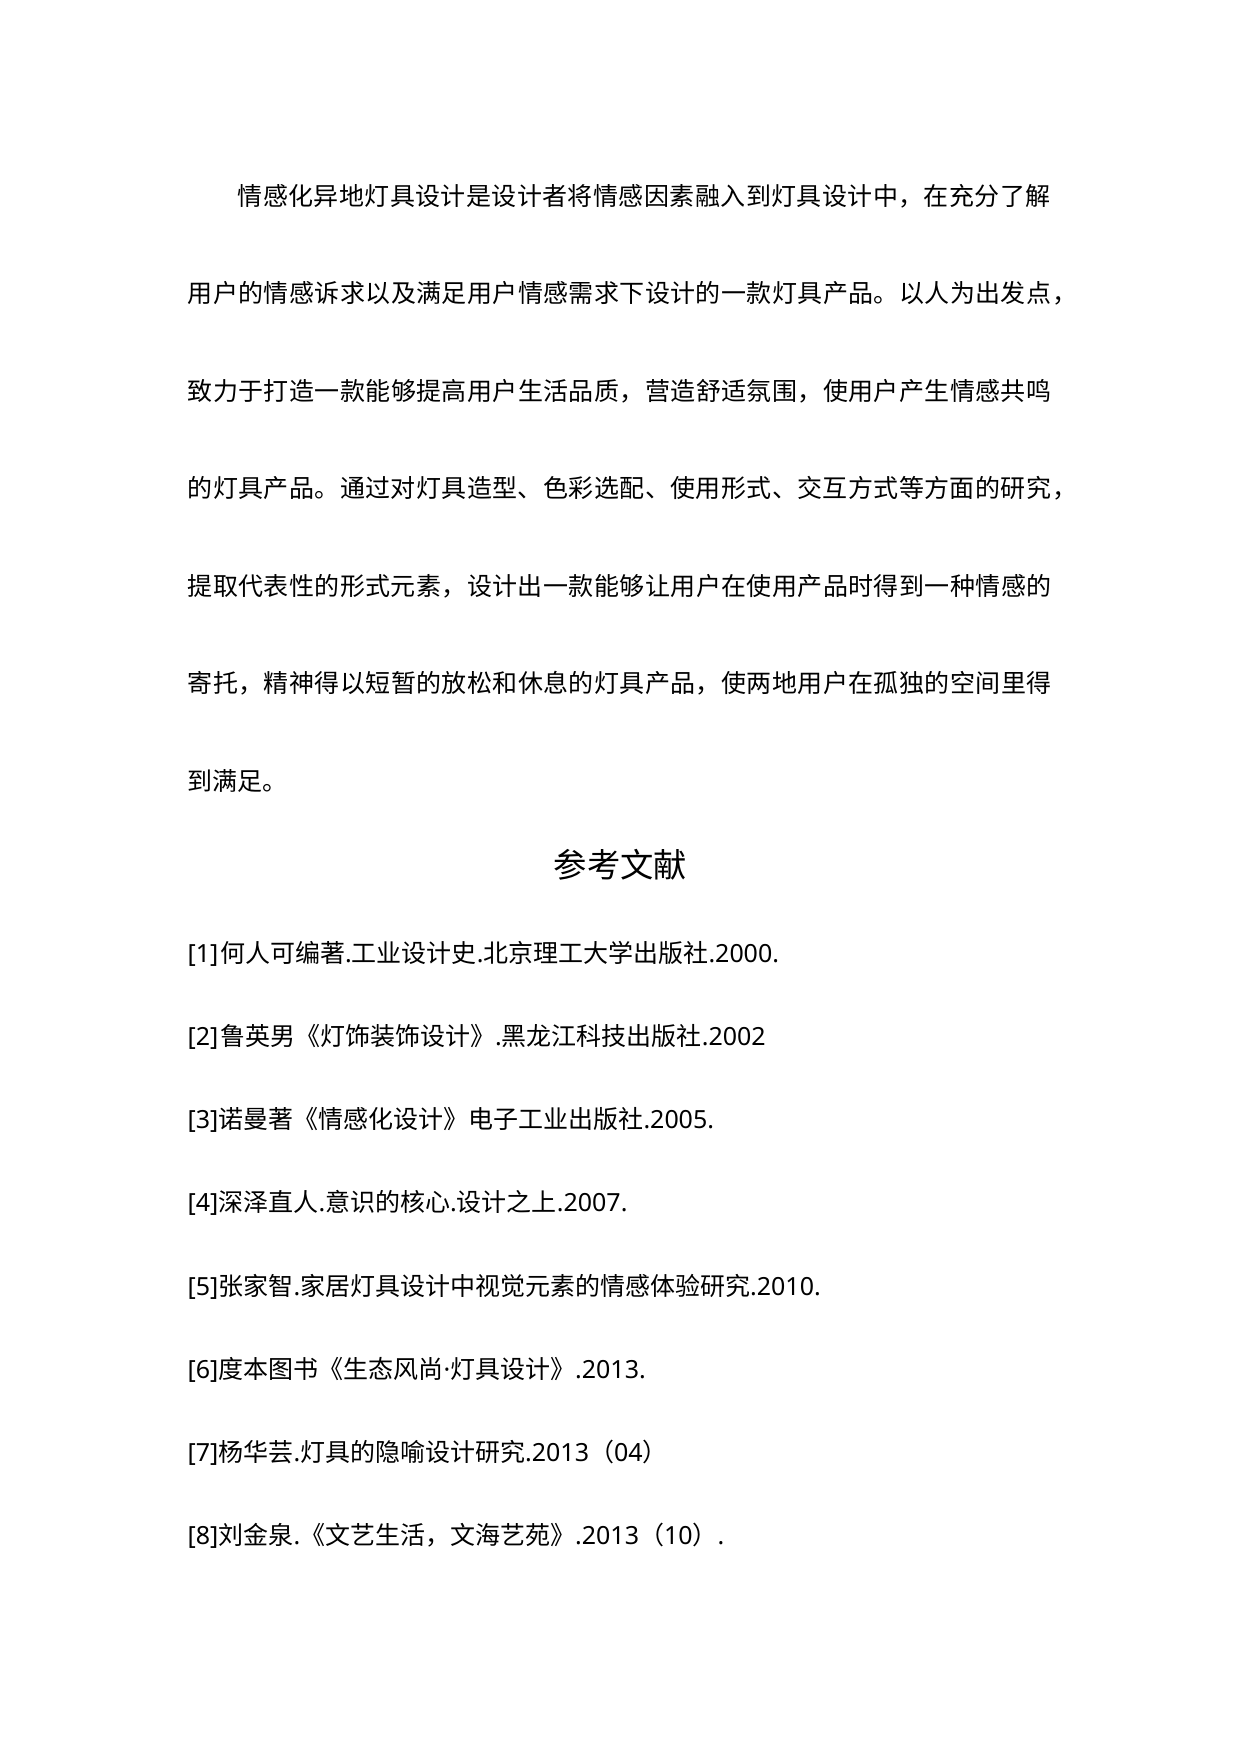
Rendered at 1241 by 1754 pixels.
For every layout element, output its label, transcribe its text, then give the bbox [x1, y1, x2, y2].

list 鲁英男《灯饰装饰设计》.黑龙江科技出版社.2002 [187, 1002, 1053, 1067]
text [5]张家智.家居灯具设计中视觉元素的情感体验研究.2010. [187, 1252, 1053, 1317]
text [3]诺曼著《情感化设计》电子工业出版社.2005. [187, 1085, 1053, 1150]
text 参考文献 [187, 830, 1053, 895]
text [6]度本图书《生态风尚·灯具设计》.2013. [187, 1335, 1053, 1400]
text [4]深泽直人.意识的核心.设计之上.2007. [187, 1168, 1053, 1233]
text [7]杨华芸.灯具的隐喻设计研究.2013（04） [187, 1418, 1053, 1483]
text [8]刘金泉.《文艺生活，文海艺苑》.2013（10）. [187, 1501, 1053, 1566]
text 情感化异地灯具设计是设计者将情感因素融入到灯具设计中，在充分了解用户的情感诉求以及满足用户情感需求下设计的一款灯具产品。以人为出发点，致力于打造一款能够提高用户生活品质，营造舒适氛围，使用户产生情感共鸣的灯具产品。通过对灯具造型、色彩选配、使用形式、交互方式等方面的研究，提取代表性的形式元素，设计出一款能够让用户在使用产品时得到一种情感的寄托，精神得以短暂的放松和休息的灯具产品，使两地用户在孤独的空间里得到满足。 [187, 162, 1053, 812]
list 何人可编著.工业设计史.北京理工大学出版社.2000. [187, 919, 1053, 984]
